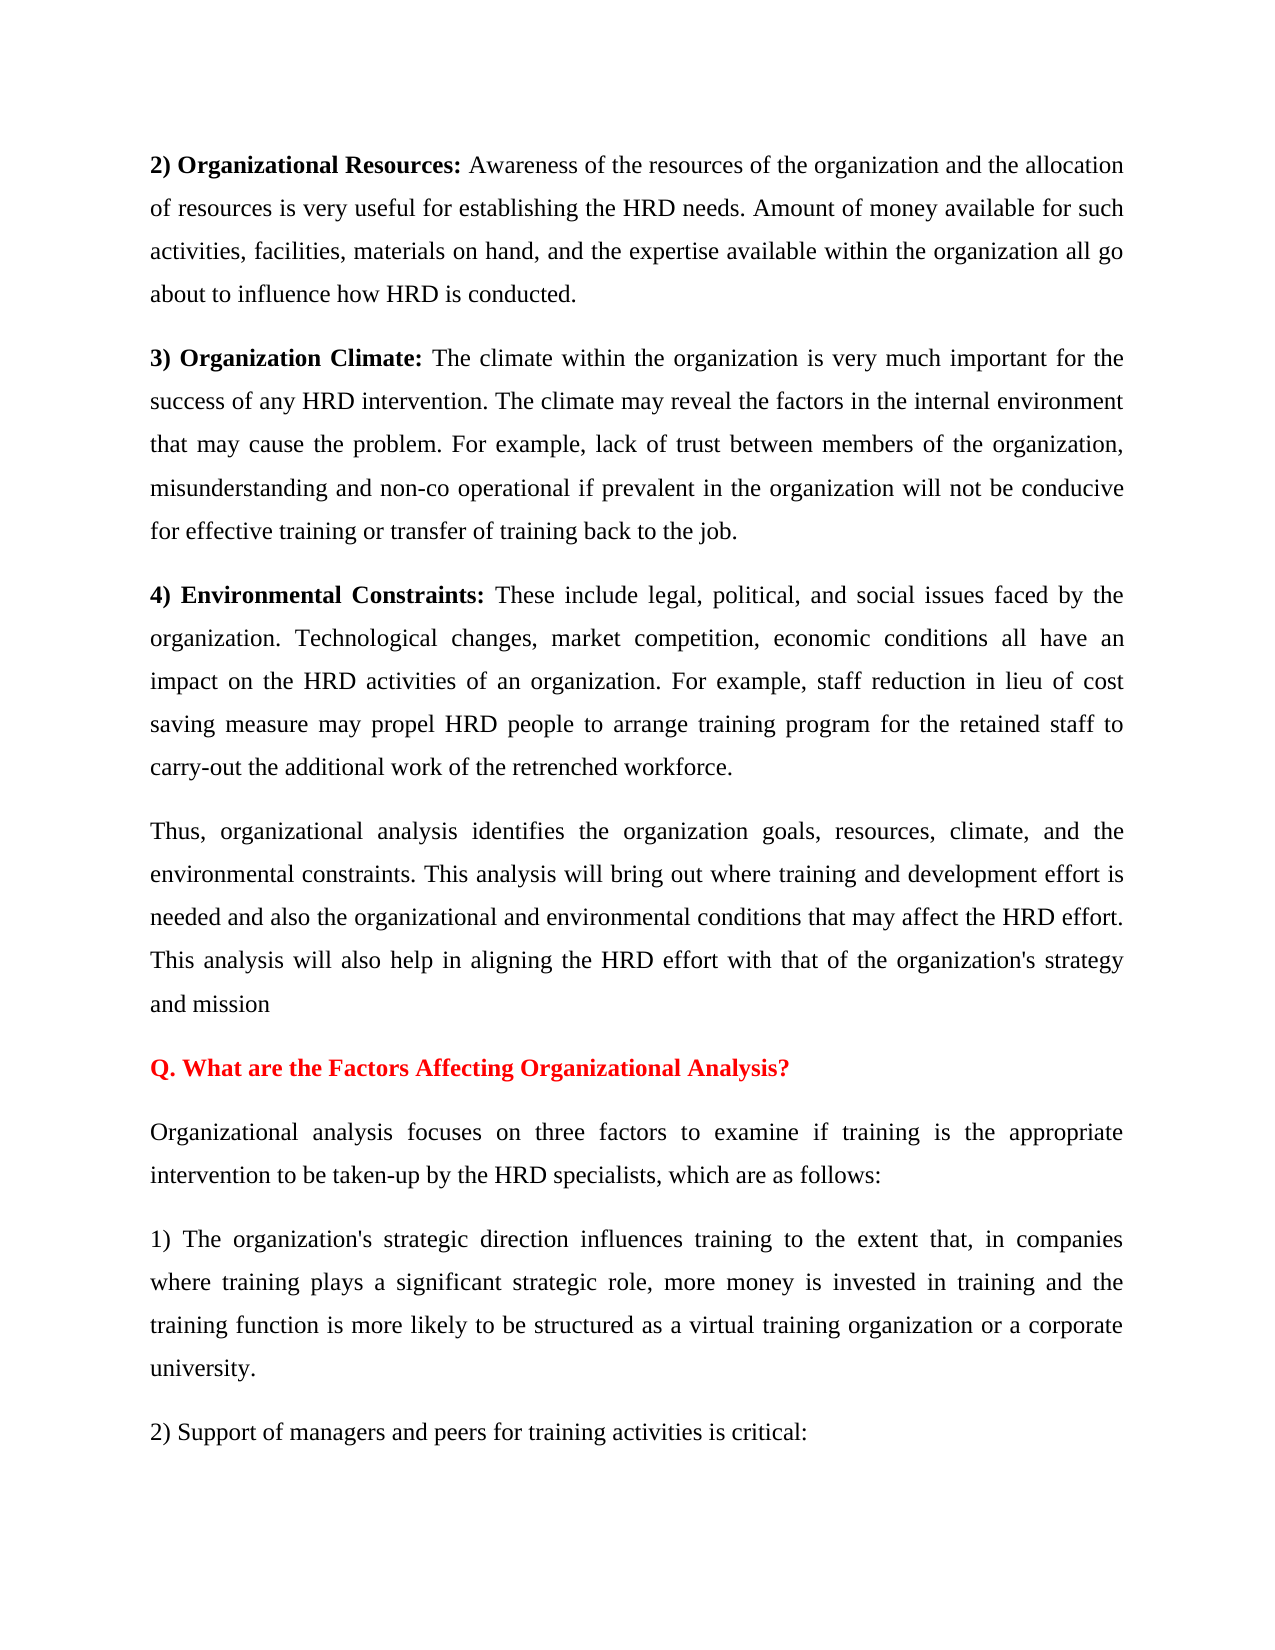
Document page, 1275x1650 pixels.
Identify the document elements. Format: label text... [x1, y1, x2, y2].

text Organizational analysis focuses on three factors to examine if training is the appropriate intervention to be taken-up by the HRD specialists, which are as follows: [150, 1117, 1125, 1188]
text 4) Environmental Constraints: These include legal, political, and social issues faced by the organization. Technological changes, market competition, economic conditions all have an impact on the HRD activities of an organization. For example, staff reduction in lieu of cost saving measure may propel HRD people to arrange training program for the retained staff to carry-out the additional work of the retrenched workforce. [150, 580, 1125, 781]
text Q. What are the Factors Affecting Organizational Analysis? [150, 1053, 1125, 1081]
text 2) Organizational Resources: Awareness of the resources of the organization and the allocation of resources is very useful for establishing the HRD needs. Amount of money available for such activities, facilities, materials on hand, and the expertise available within the organization all go about to influence how HRD is conducted. [150, 150, 1125, 308]
text 1) The organization's strategic direction influences training to the extent that, in companies where training plays a significant strategic role, more money is invested in training and the training function is more likely to be structured as a virtual training organization or a corporate university. [150, 1224, 1125, 1382]
text Thus, organizational analysis identifies the organization goals, resources, climate, and the environmental constraints. This analysis will bring out where training and development effort is needed and also the organizational and environmental conditions that may affect the HRD effort. This analysis will also help in aligning the HRD effort with that of the organization's strategy and mission [150, 816, 1125, 1017]
text 2) Support of managers and peers for training activities is critical: [150, 1417, 1125, 1446]
text 3) Organization Climate: The climate within the organization is very much important for the success of any HRD intervention. The climate may reveal the factors in the internal environment that may cause the problem. For example, lack of trust between members of the organization, misunderstanding and non-co operational if prevalent in the organization will not be conducive for effective training or transfer of training back to the job. [150, 343, 1125, 544]
